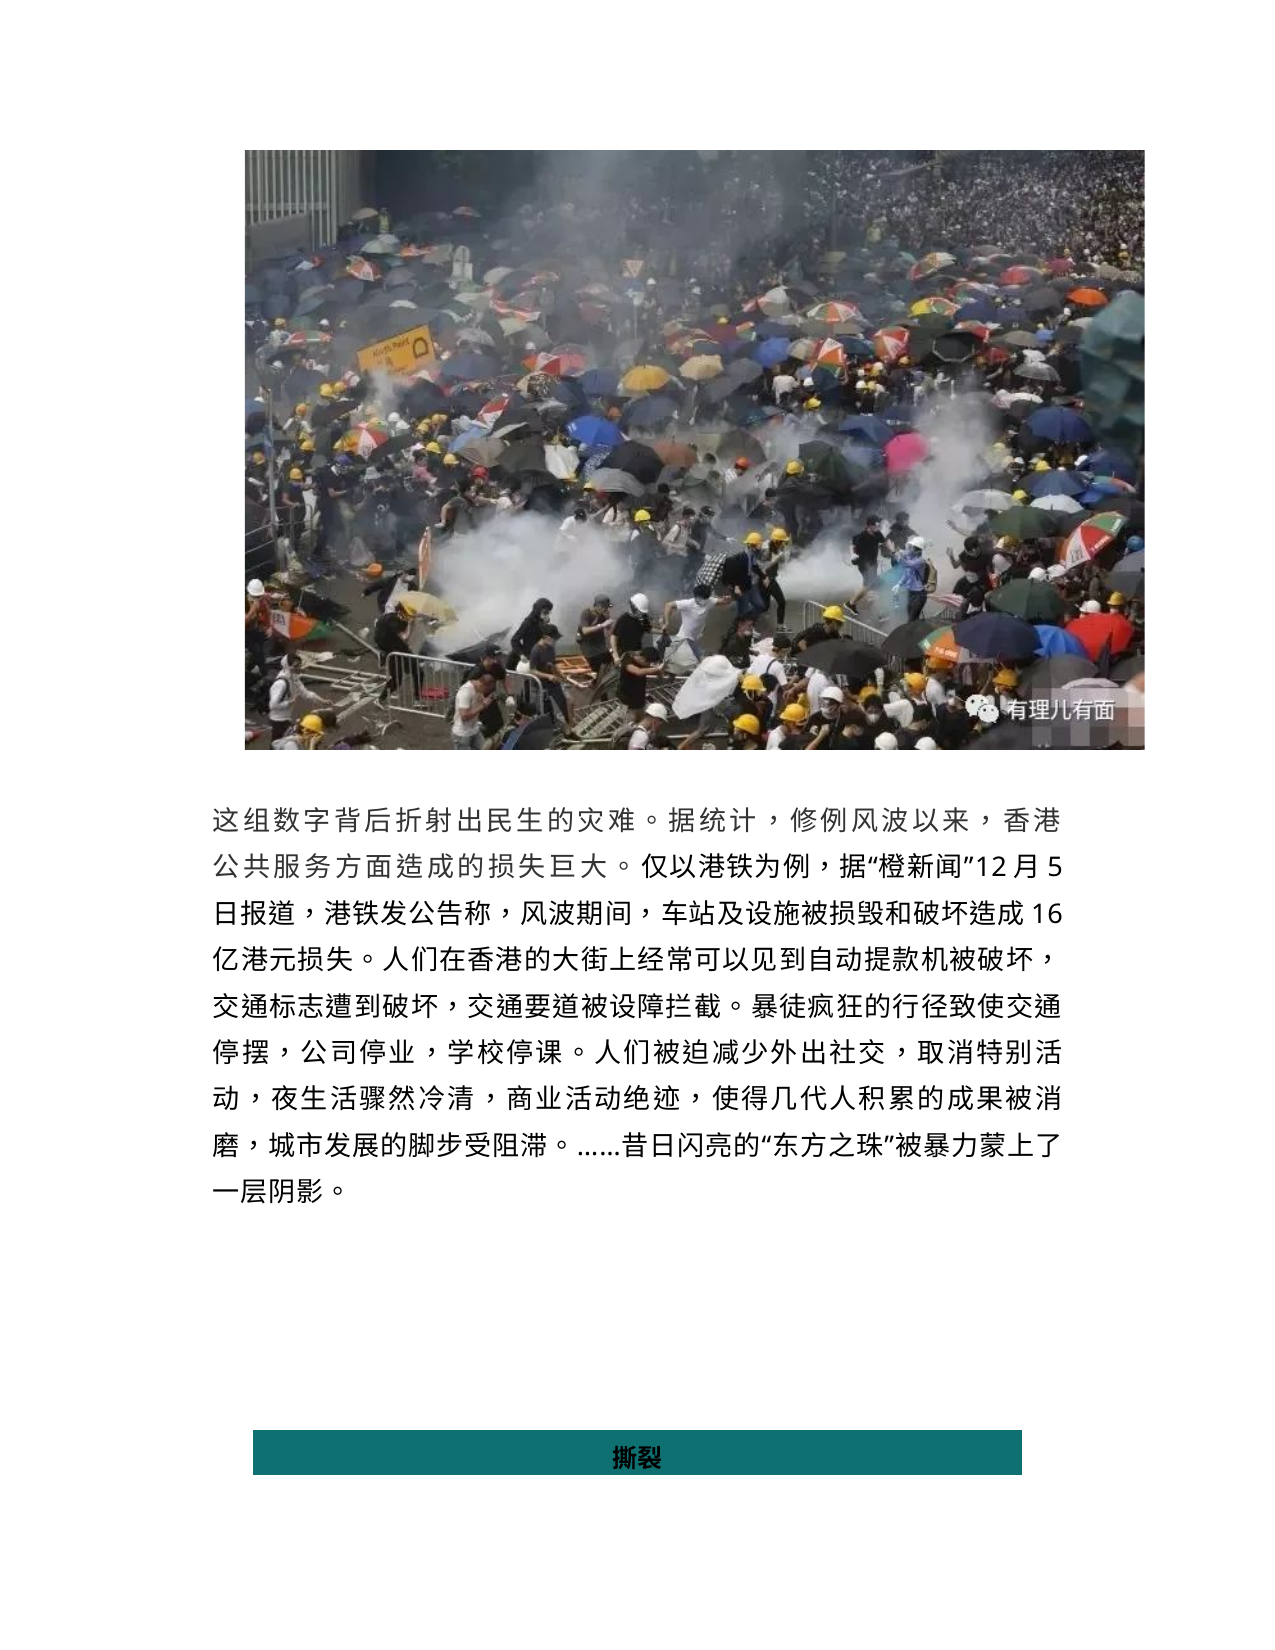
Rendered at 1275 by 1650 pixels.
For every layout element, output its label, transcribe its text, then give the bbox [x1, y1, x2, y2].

picture [244, 150, 1145, 750]
text 这组数字背后折射出民生的灾难。据统计，修例风波以来，香港公共服务方面造成的损失巨大。仅以港铁为例，据“橙新闻”12月5日报道，港铁发公告称，风波期间，车站及设施被损毁和破坏造成16亿港元损失。人们在香港的大街上经常可以见到自动提款机被破坏，交通标志遭到破坏，交通要道被设障拦截。暴徒疯狂的行径致使交通停摆，公司停业，学校停课。人们被迫减少外出社交，取消特别活动，夜生活骤然冷清，商业活动绝迹，使得几代人积累的成果被消磨，城市发展的脚步受阻滞。……昔日闪亮的“东方之珠”被暴力蒙上了一层阴影。 [212, 792, 1062, 1210]
text 撕裂 [253, 1430, 1022, 1475]
